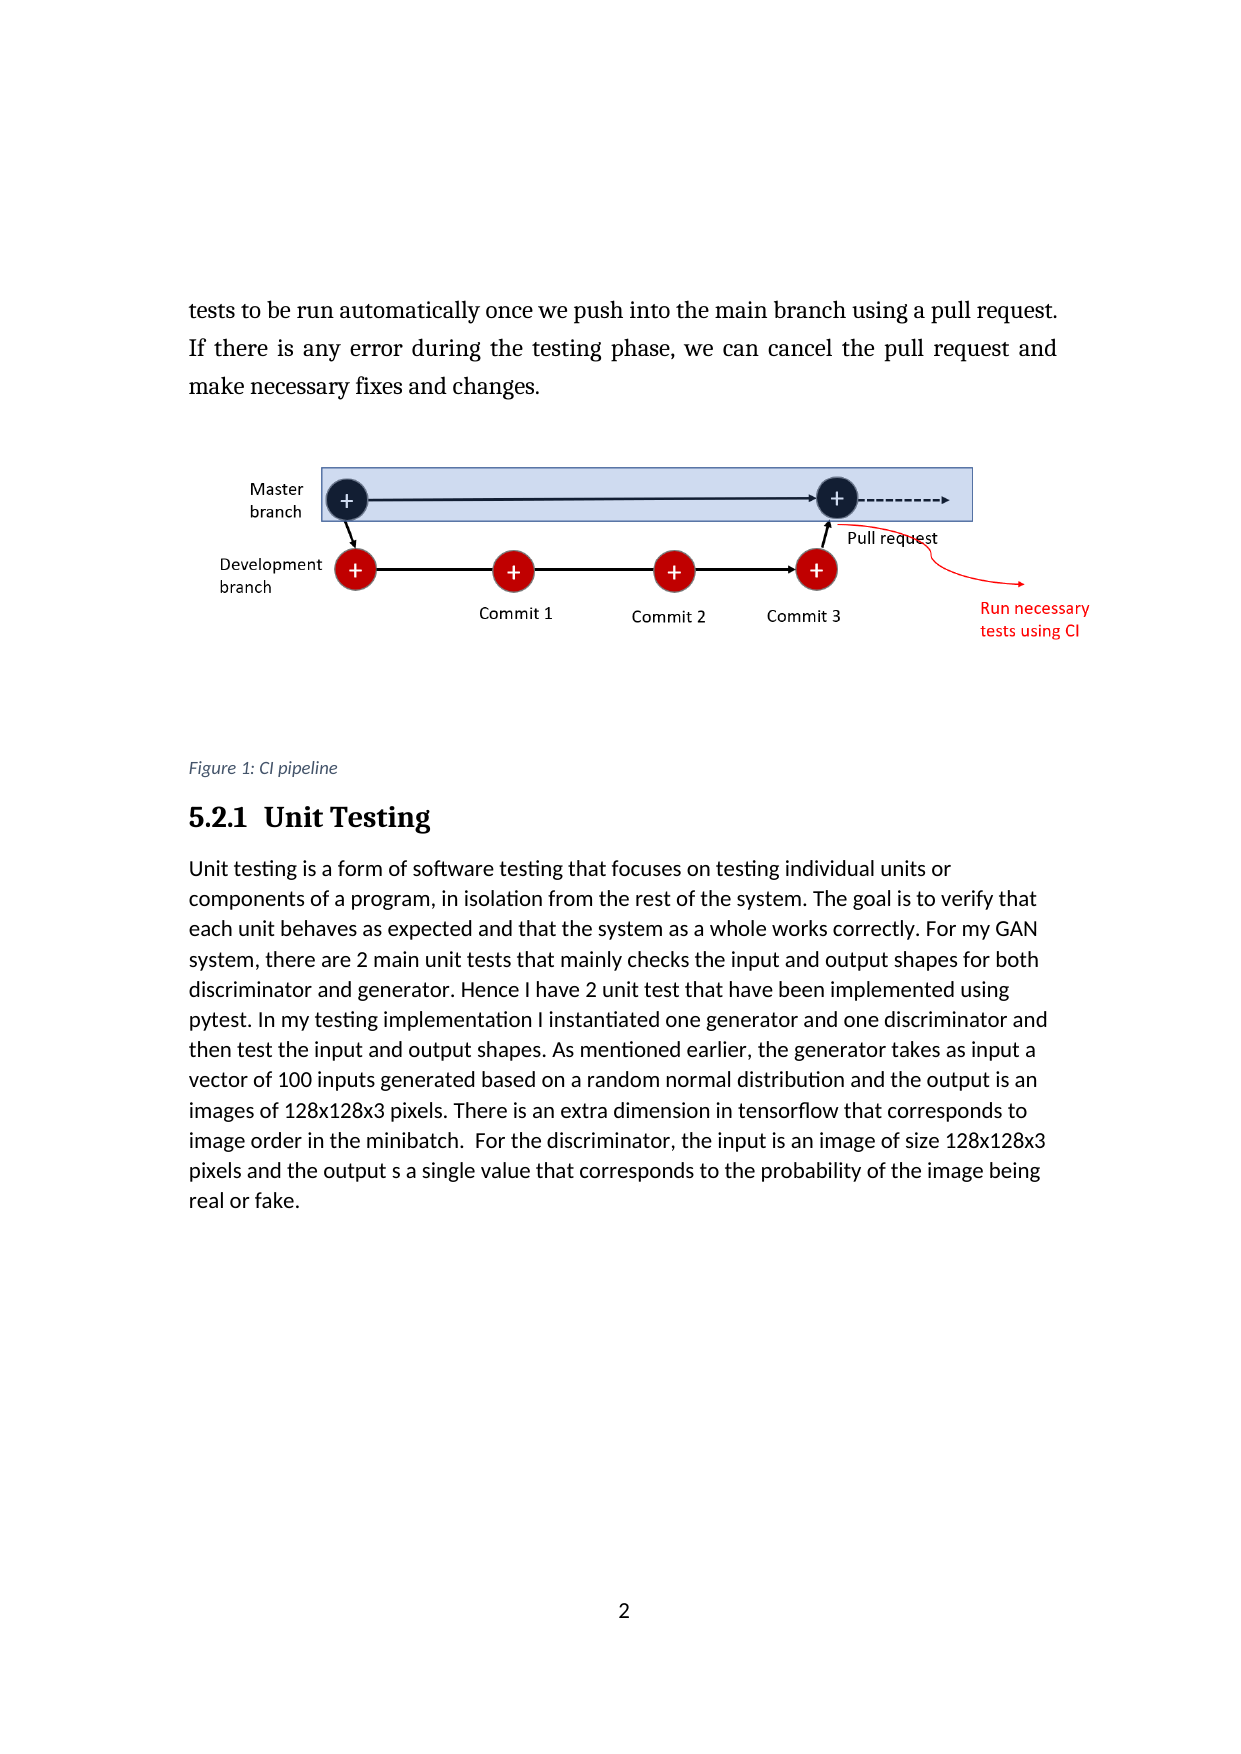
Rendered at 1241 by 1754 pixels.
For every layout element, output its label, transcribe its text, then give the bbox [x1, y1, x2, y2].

text Unit testing is a form of software testing that focuses on testing individual units or components of a program, in isolation from the rest of the system. The goal is to verify that each unit behaves as expected and that the system as a whole works correctly. For my GAN system, there are 2 main unit tests that mainly checks the input and output shapes for both discriminator and generator. Hence I have 2 unit test that have been implemented using pytest. In my testing implementation I instantiated one generator and one discriminator and then test the input and output shapes. As mentioned earlier, the generator takes as input a vector of 100 inputs generated based on a random normal distribution and the output is an images of 128x128x3 pixels. There is an extra dimension in tensorflow that corresponds to image order in the minibatch. For the discriminator, the input is an image of size 128x128x3 pixels and the output s a single value that corresponds to the probability of the image being real or fake. [189, 854, 1059, 1214]
subtitle 5.2.1 Unit Testing [189, 800, 1059, 835]
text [187, 296, 1059, 400]
picture [187, 439, 1123, 718]
